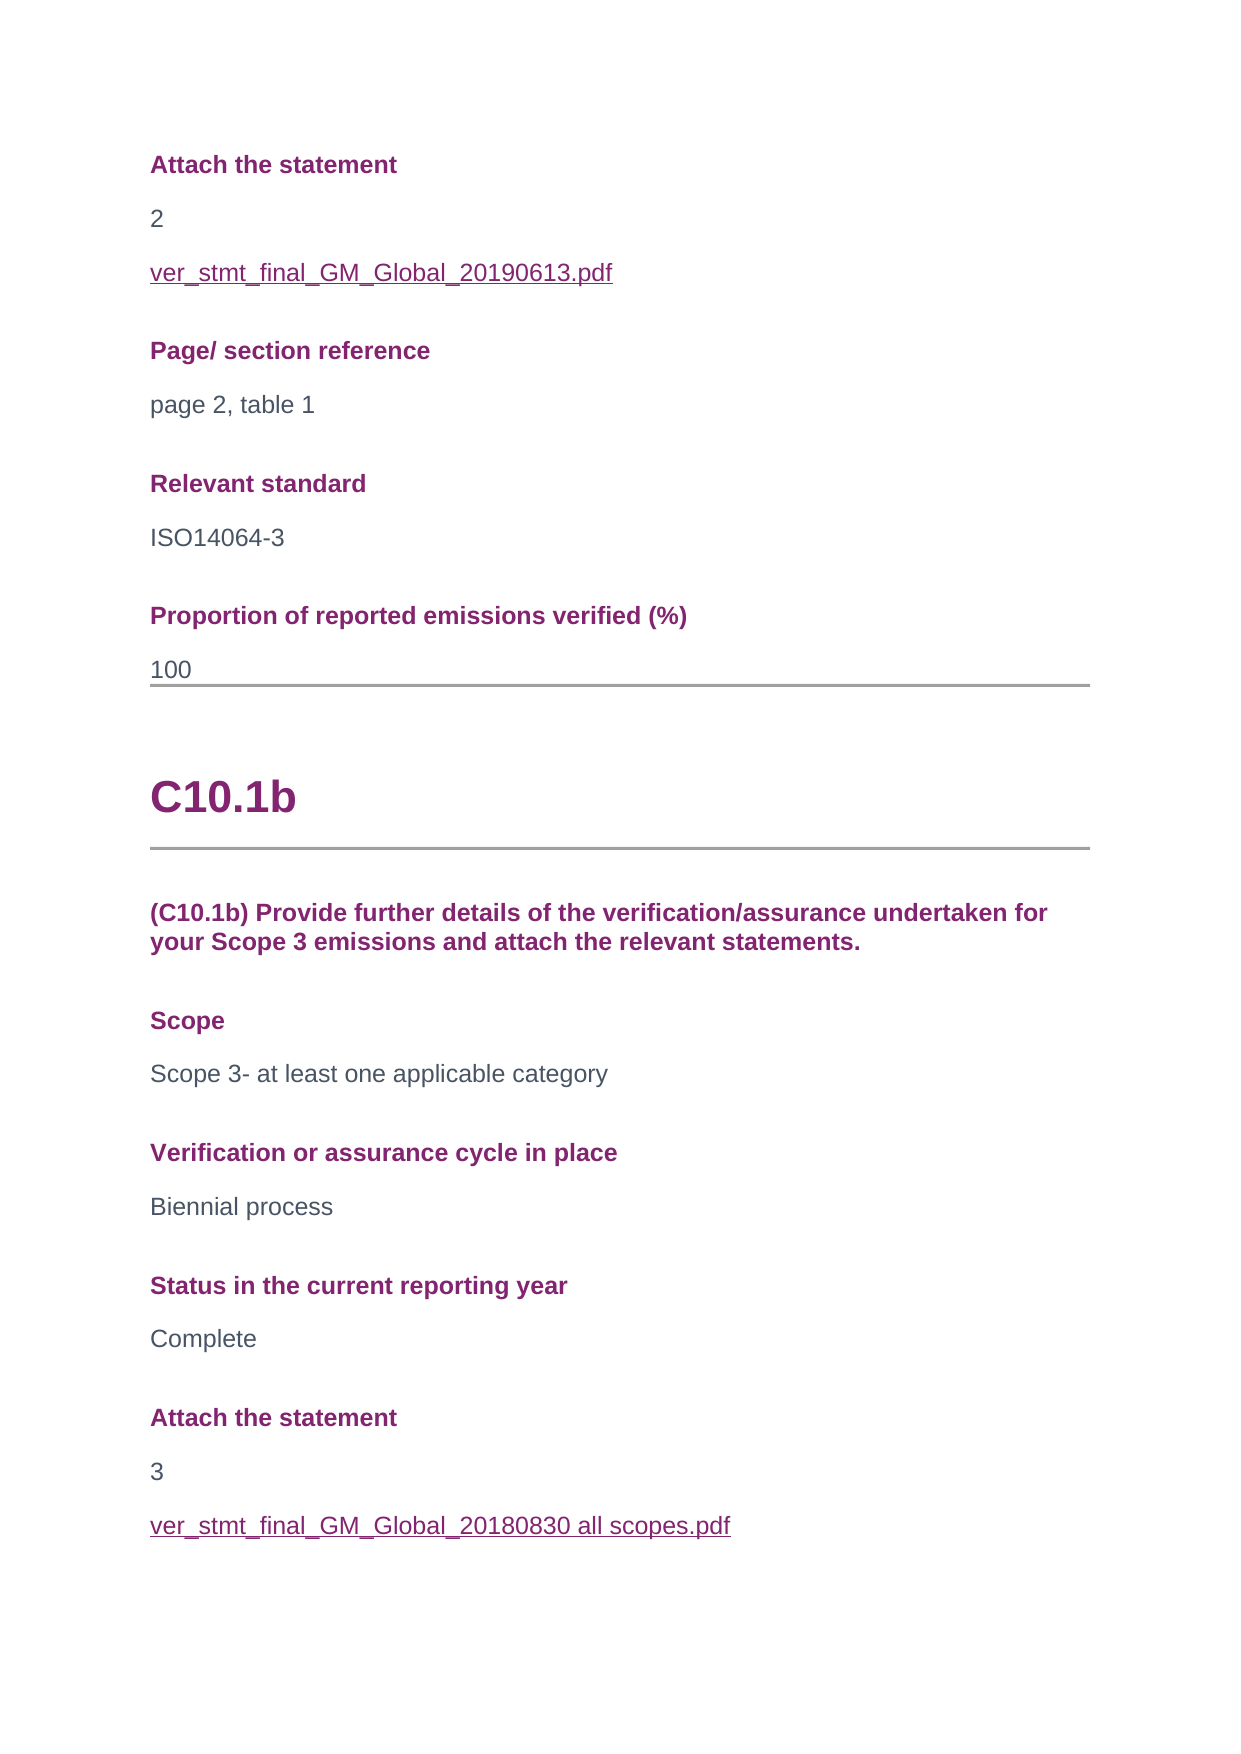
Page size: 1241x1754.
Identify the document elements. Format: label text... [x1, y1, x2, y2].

subtitle Status in the current reporting year [150, 1271, 1090, 1299]
subtitle Verification or assurance cycle in place [150, 1138, 1090, 1167]
subtitle Scope [150, 1006, 1090, 1034]
subtitle (C10.1b) Provide further details of the verification/assurance undertaken for your Scope 3 emissions and attach the relevant statements. [150, 898, 1090, 956]
text ISO14064-3 [150, 522, 1090, 551]
subtitle Proportion of reported emissions verified (%) [150, 601, 1090, 630]
text ver_stmt_final_GM_Global_20180830 all scopes.pdf [150, 1511, 1090, 1539]
subtitle C10.1b [150, 714, 1090, 822]
subtitle Page/ section reference [150, 336, 1090, 365]
text 2 [150, 204, 1090, 232]
text 100 [150, 655, 1090, 683]
text Biennial process [150, 1192, 1090, 1221]
text ver_stmt_final_GM_Global_20190613.pdf [150, 257, 1090, 286]
text page 2, table 1 [150, 390, 1090, 419]
subtitle Attach the statement [150, 150, 1090, 179]
text Scope 3- at least one applicable category [150, 1059, 1090, 1088]
text 3 [150, 1457, 1090, 1486]
subtitle Attach the statement [150, 1403, 1090, 1432]
text Complete [150, 1324, 1090, 1353]
subtitle Relevant standard [150, 469, 1090, 497]
